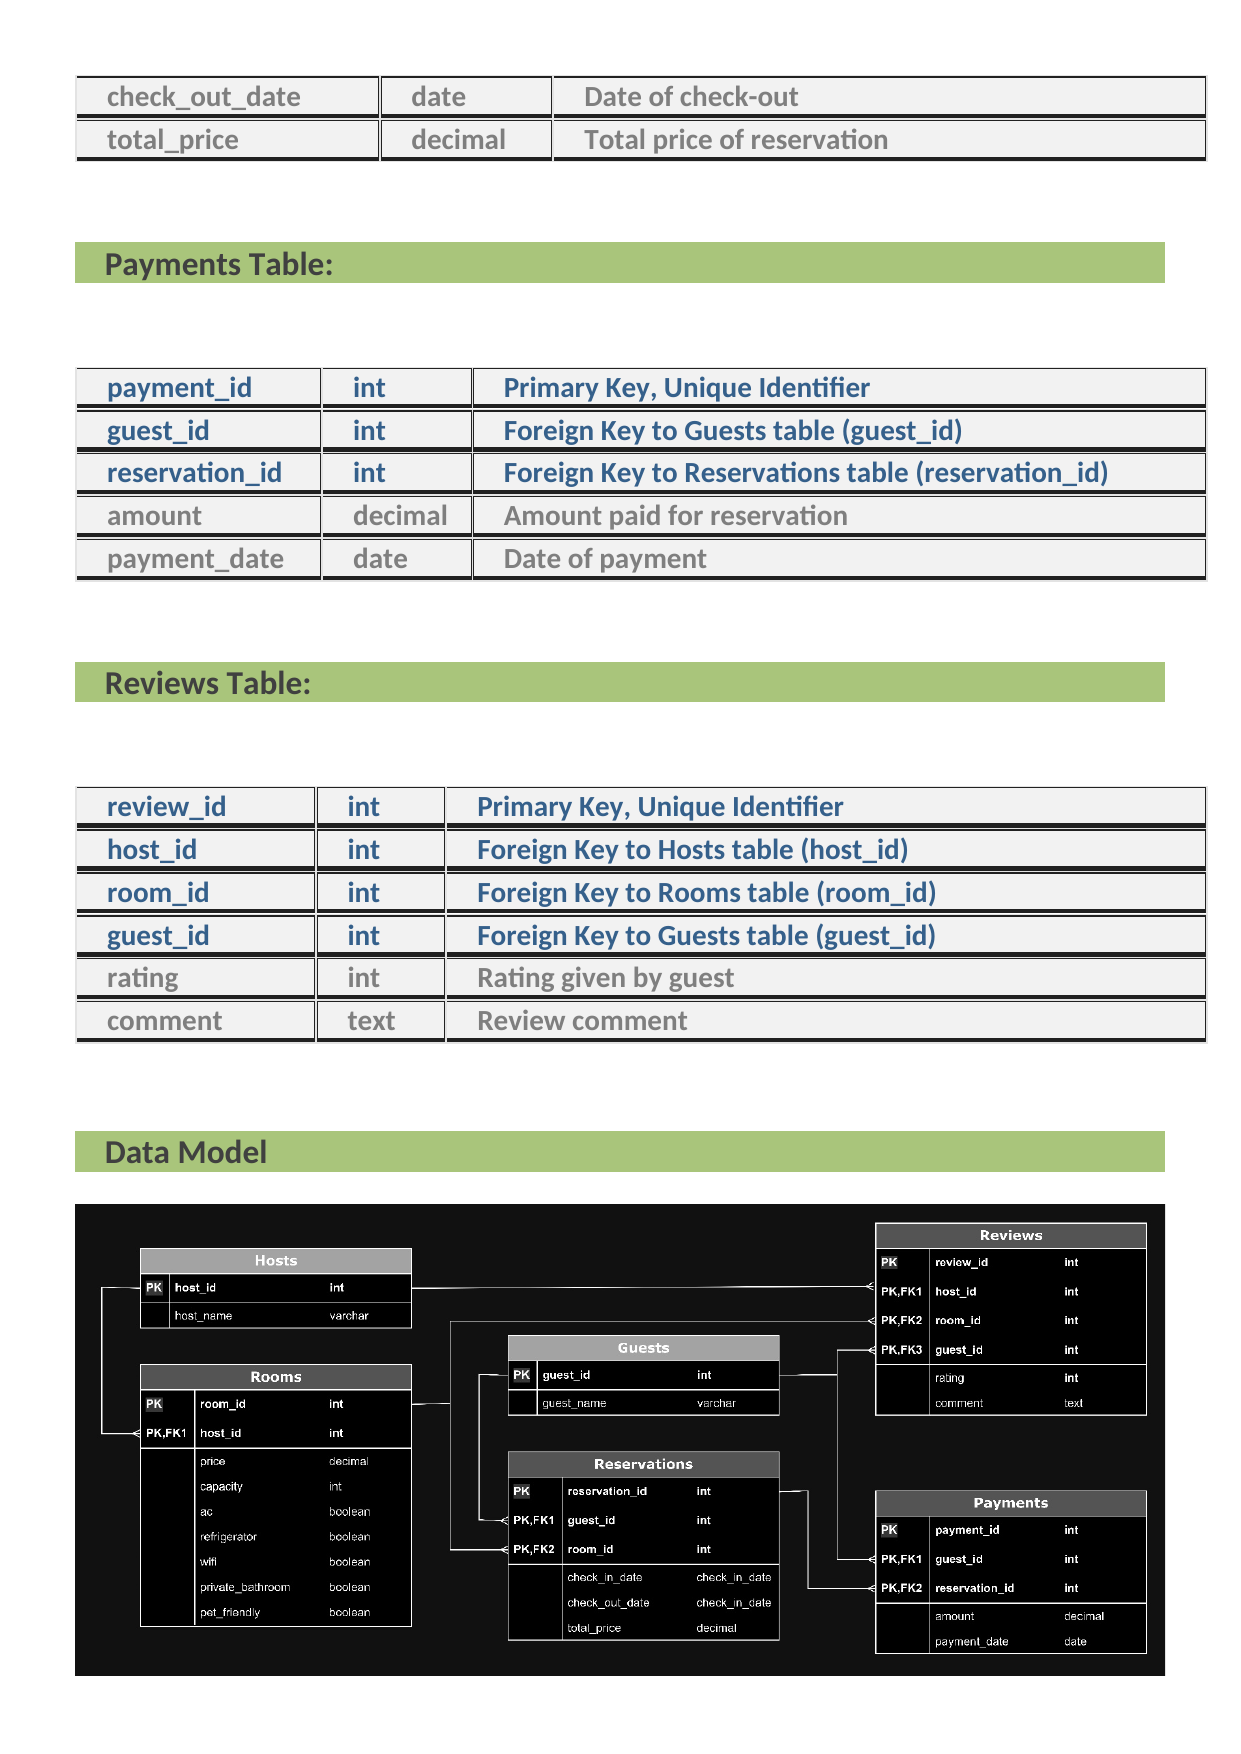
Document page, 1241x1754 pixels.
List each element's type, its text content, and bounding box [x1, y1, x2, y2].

table_cell Amount paid for reservation [473, 496, 1206, 537]
text Data Model [75, 1131, 1165, 1172]
table_cell text [317, 1001, 445, 1042]
table_cell total_price [77, 120, 379, 161]
table_cell guest_id [77, 410, 321, 451]
table_header payment_id [77, 368, 321, 408]
table_cell decimal [323, 496, 472, 537]
table_header review_id [77, 787, 315, 828]
text Payments Table: [75, 242, 1165, 283]
table_cell host_id [77, 829, 315, 871]
table_header Primary Key, Unique Identifier [473, 368, 1206, 408]
table_cell reservation_id [77, 453, 321, 494]
table_cell check_out_date [77, 76, 379, 118]
table_cell payment_date [77, 539, 321, 580]
table_header int [317, 787, 445, 828]
table_cell decimal [381, 120, 552, 161]
table_cell Total price of reservation [554, 120, 1206, 161]
table_cell Review comment [447, 1001, 1206, 1042]
text Reviews Table: [75, 662, 1165, 702]
table_cell room_id [77, 872, 315, 913]
table_cell int [317, 872, 445, 913]
table_cell Foreign Key to Rooms table (room_id) [447, 872, 1206, 913]
table_cell Foreign Key to Guests table (guest_id) [473, 410, 1206, 451]
table_cell guest_id [77, 915, 315, 956]
table_cell date [323, 539, 472, 580]
table_cell int [317, 829, 445, 871]
table_header int [323, 368, 472, 408]
table_cell Foreign Key to Hosts table (host_id) [447, 829, 1206, 871]
table_cell amount [77, 496, 321, 537]
table_cell comment [77, 1001, 315, 1042]
table_cell Date of payment [473, 539, 1206, 580]
table_cell int [323, 453, 472, 494]
table_cell Foreign Key to Reservations table (reservation_id) [473, 453, 1206, 494]
table_cell Foreign Key to Guests table (guest_id) [447, 915, 1206, 956]
table_cell int [317, 958, 445, 999]
table_cell int [317, 915, 445, 956]
table_cell date [381, 76, 552, 118]
table_header Primary Key, Unique Identifier [447, 787, 1206, 828]
picture [75, 1204, 1166, 1676]
table_cell Rating given by guest [447, 958, 1206, 999]
table_cell rating [77, 958, 315, 999]
table_cell int [323, 410, 472, 451]
table_cell Date of check-out [554, 76, 1206, 118]
